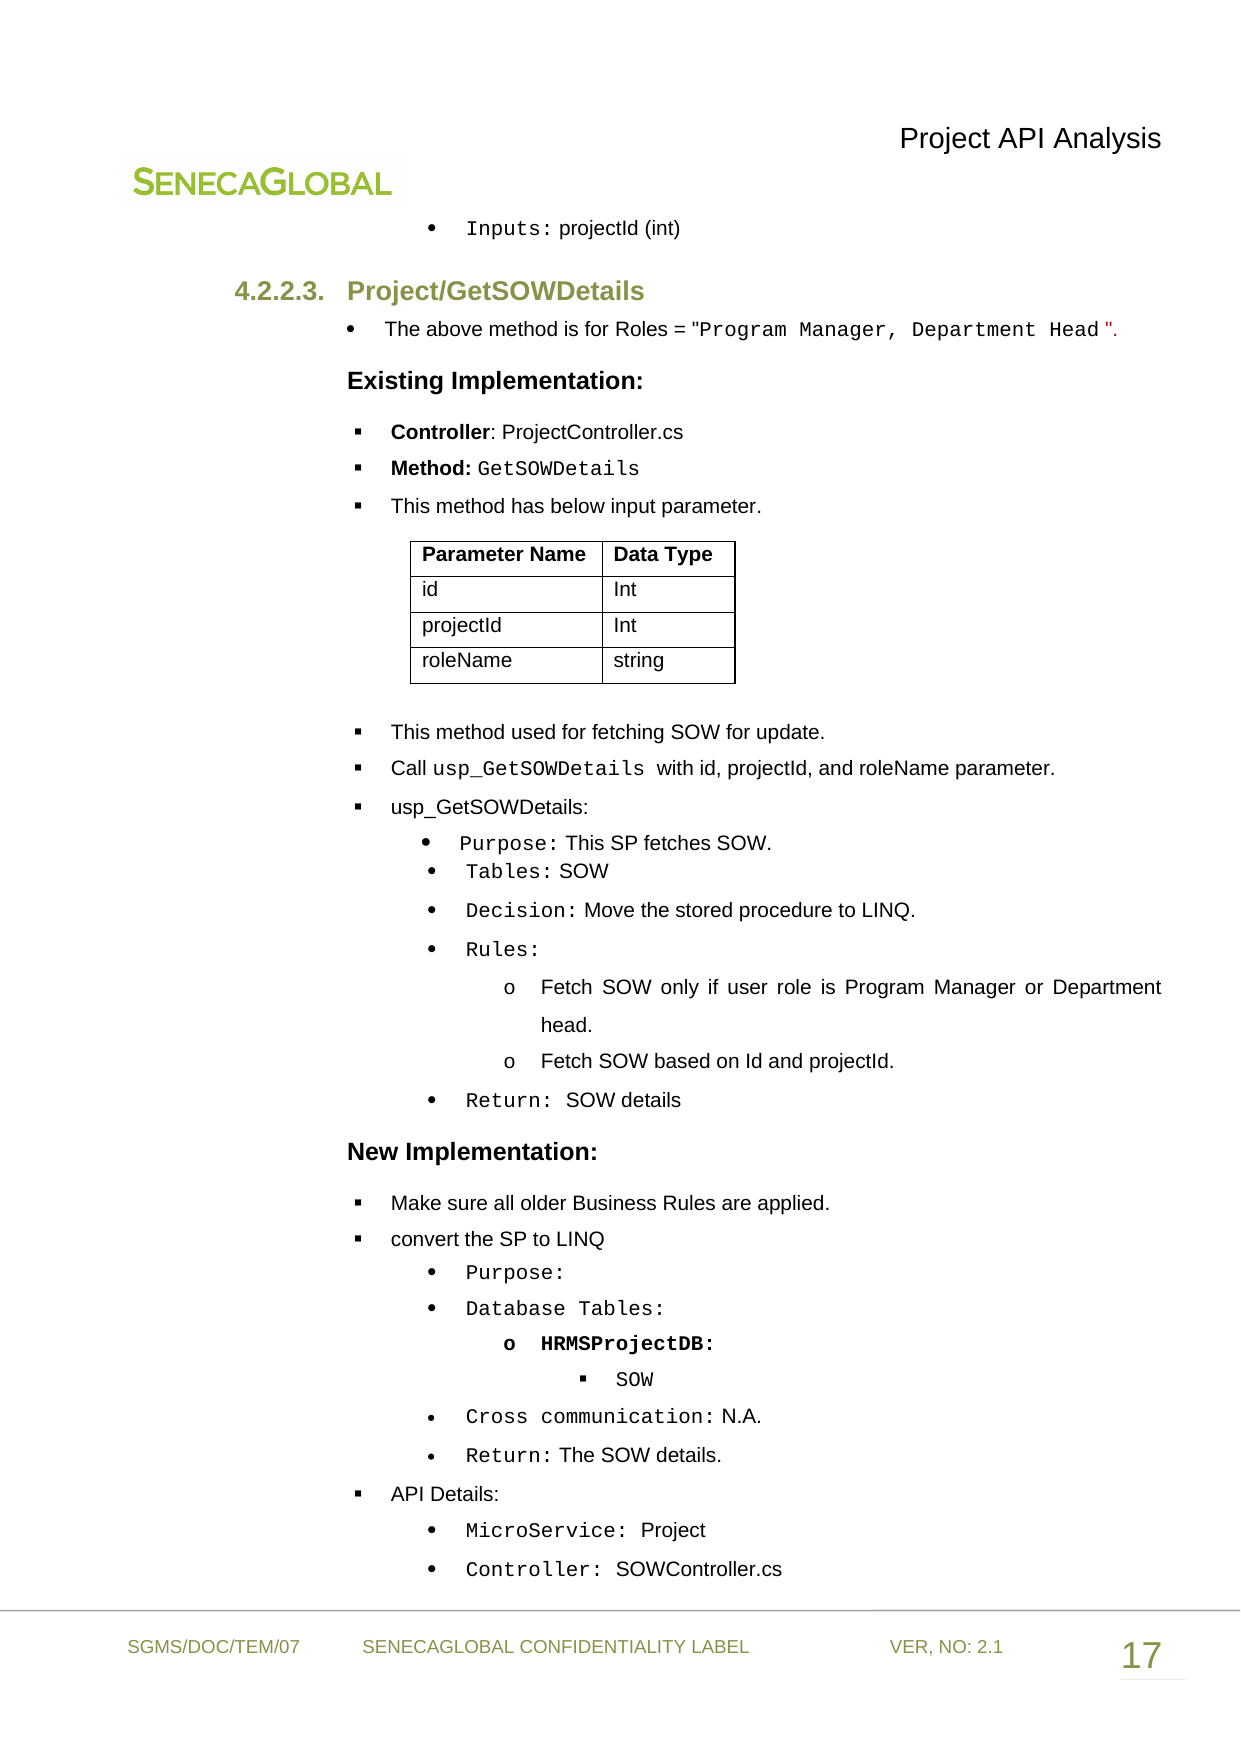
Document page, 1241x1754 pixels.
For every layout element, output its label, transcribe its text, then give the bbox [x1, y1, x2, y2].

list Fetch SOW based on Id and projectId. [503, 1049, 1162, 1075]
list Controller: SOWController.cs [428, 1556, 1162, 1582]
table_cell Int [603, 577, 734, 612]
list Rules: [428, 936, 1162, 962]
list usp_GetSOWDetails: [353, 795, 1162, 819]
text Existing Implementation: [272, 366, 1162, 395]
subtitle Project/GetSOWDetails [234, 275, 1162, 306]
list MicroService: Project [428, 1518, 1162, 1543]
list This method used for fetching SOW for update. [353, 719, 1162, 743]
list API Details: [353, 1482, 1162, 1506]
list Database Tables: [428, 1298, 1162, 1321]
list Tables: SOW [428, 859, 1162, 885]
table_cell id [411, 577, 602, 612]
list Cross communication: N.A. [428, 1404, 1162, 1430]
table_cell roleName [411, 648, 602, 682]
list Return: The SOW details. [428, 1443, 1162, 1469]
list Return: SOW details [428, 1088, 1162, 1113]
picture [117, 151, 408, 211]
list Purpose: This SP fetches SOW. [422, 831, 1162, 857]
list Fetch SOW only if user role is Program Manager or Department head. [503, 975, 1162, 1037]
table_header Parameter Name [411, 542, 602, 576]
text New Implementation: [272, 1137, 1162, 1166]
list Decision: Move the stored procedure to LINQ. [428, 898, 1162, 923]
list HRMSProjectDB: [503, 1333, 1162, 1357]
table_cell projectId [411, 613, 602, 647]
table_header Data Type [603, 542, 734, 576]
list convert the SP to LINQ [353, 1226, 1162, 1250]
list SOW [578, 1369, 1162, 1392]
list Make sure all older Business Rules are applied. [353, 1190, 1162, 1214]
list Call usp_GetSOWDetails with id, projectId, and roleName parameter. [353, 756, 1162, 781]
list Method: GetSOWDetails [353, 456, 1162, 481]
table_cell string [603, 648, 734, 682]
list The above method is for Roles = "Program Manager, Department Head ". [347, 317, 1162, 343]
list Inputs: projectId (int) [428, 216, 1162, 241]
list This method has below input parameter. [353, 494, 1162, 518]
list Controller: ProjectController.cs [353, 419, 1162, 444]
list Purpose: [428, 1262, 1162, 1286]
table_cell Int [603, 613, 734, 647]
